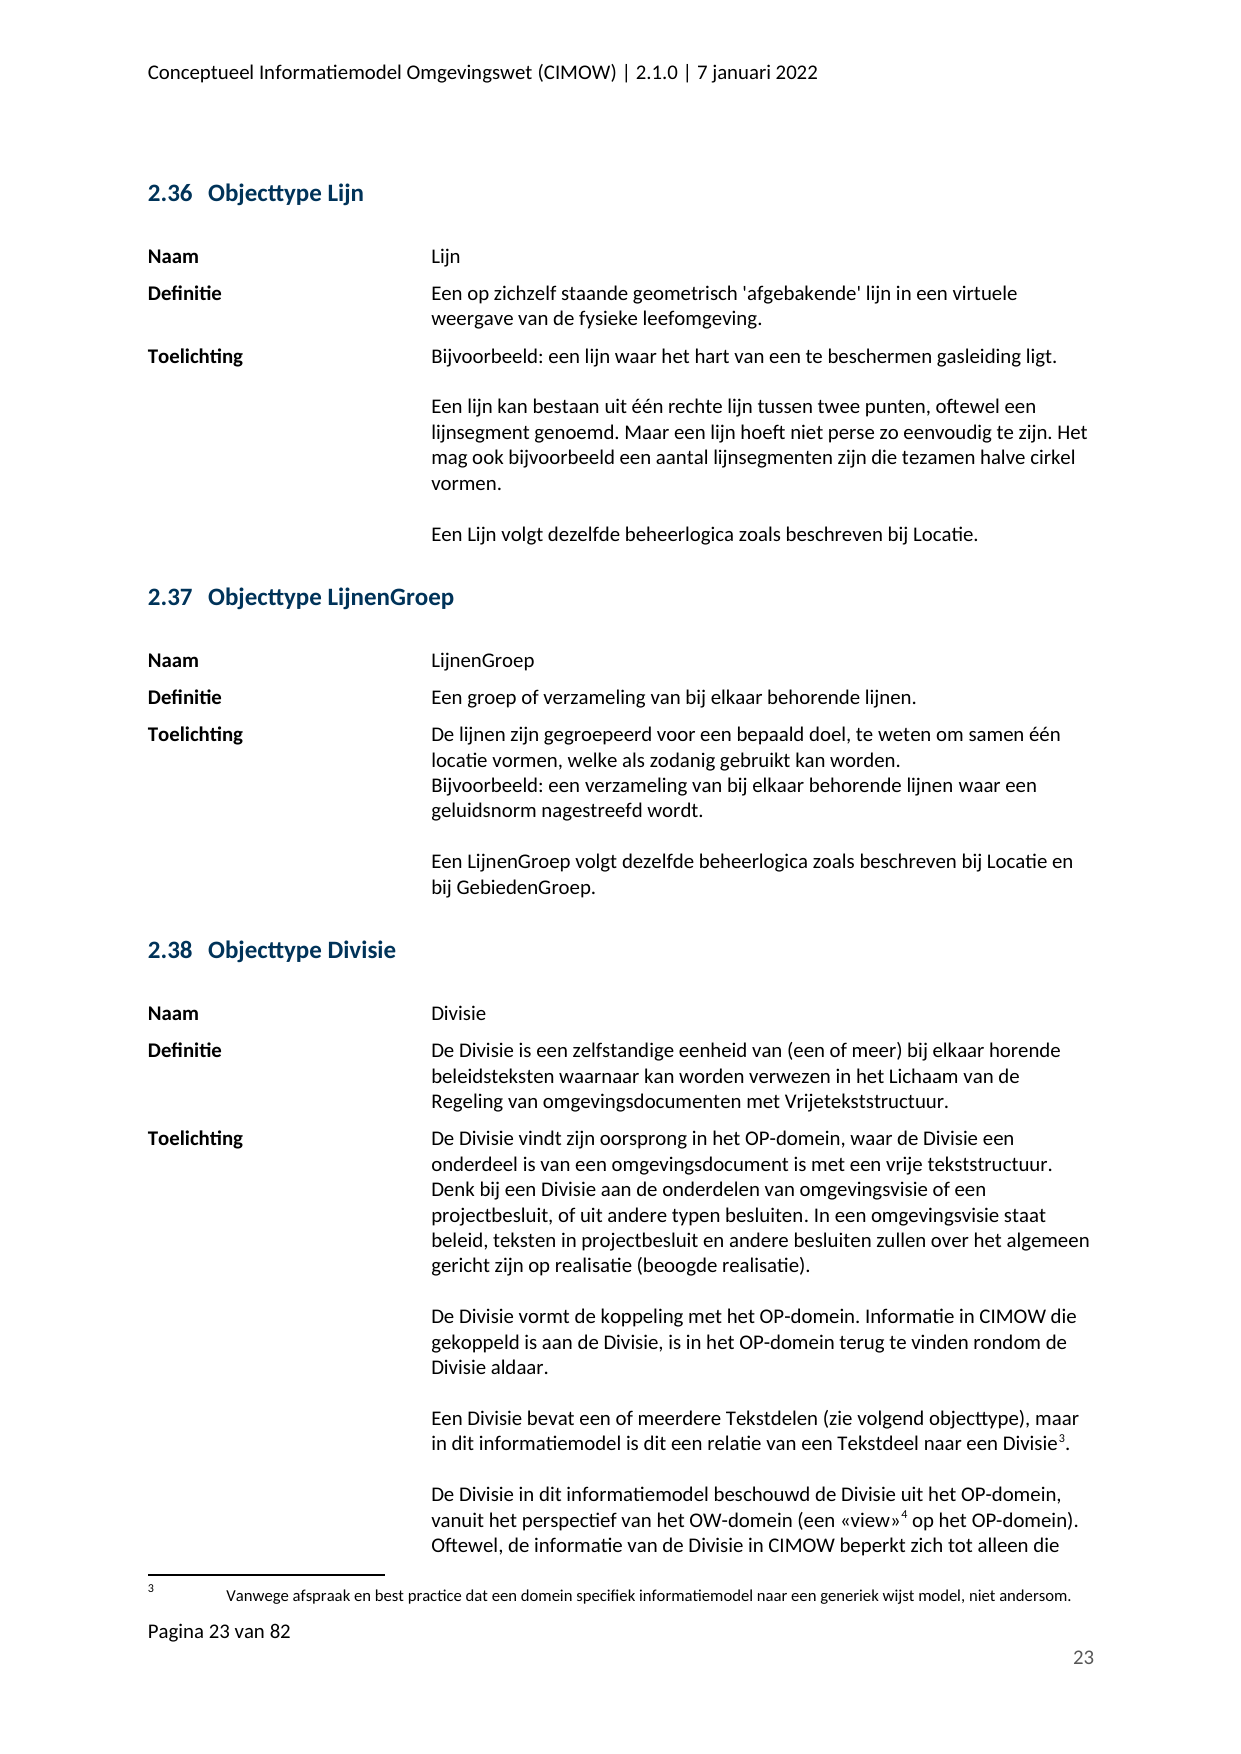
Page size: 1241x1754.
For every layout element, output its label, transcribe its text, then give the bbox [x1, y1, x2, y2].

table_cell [431, 1120, 1092, 1563]
table_cell Toelichting [148, 716, 431, 905]
table_cell Een op zichzelf staande geometrisch 'afgebakende' lijn in een virtuele weergave van de fysieke leefomgeving. [431, 274, 1092, 337]
table_cell Definitie [148, 274, 431, 337]
table_header Lijn [431, 237, 1092, 274]
table_cell Een groep of verzameling van bij elkaar behorende lijnen. [431, 678, 1092, 716]
table_cell Definitie [148, 678, 431, 716]
table_cell Bijvoorbeeld: een lijn waar het hart van een te beschermen gasleiding ligt. Een lijn kan bestaan uit één rechte lijn tussen twee punten, oftewel een lijnsegment genoemd. Maar een lijn hoeft niet perse zo eenvoudig te zijn. Het mag ook bijvoorbeeld een aantal lijnsegmenten zijn die tezamen halve cirkel vormen. Een Lijn volgt dezelfde beheerlogica zoals beschreven bij Locatie. [431, 337, 1092, 552]
subtitle Objecttype LijnenGroep [148, 581, 1092, 612]
subtitle Objecttype Divisie [148, 934, 1092, 965]
table_cell Toelichting [148, 1120, 431, 1563]
table_header Divisie [431, 994, 1092, 1031]
table_header Naam [148, 237, 431, 274]
table_cell De lijnen zijn gegroepeerd voor een bepaald doel, te weten om samen één locatie vormen, welke als zodanig gebruikt kan worden. Bijvoorbeeld: een verzameling van bij elkaar behorende lijnen waar een geluidsnorm nagestreefd wordt. Een LijnenGroep volgt dezelfde beheerlogica zoals beschreven bij Locatie en bij GebiedenGroep. [431, 716, 1092, 905]
table_header Naam [148, 641, 431, 678]
table_header Naam [148, 994, 431, 1031]
subtitle Objecttype Lijn [148, 177, 1092, 208]
table_cell De Divisie is een zelfstandige eenheid van (een of meer) bij elkaar horende beleidsteksten waarnaar kan worden verwezen in het Lichaam van de Regeling van omgevingsdocumenten met Vrijetekststructuur. [431, 1031, 1092, 1119]
table_header LijnenGroep [431, 641, 1092, 678]
table_cell Definitie [148, 1031, 431, 1119]
table_cell Toelichting [148, 337, 431, 552]
